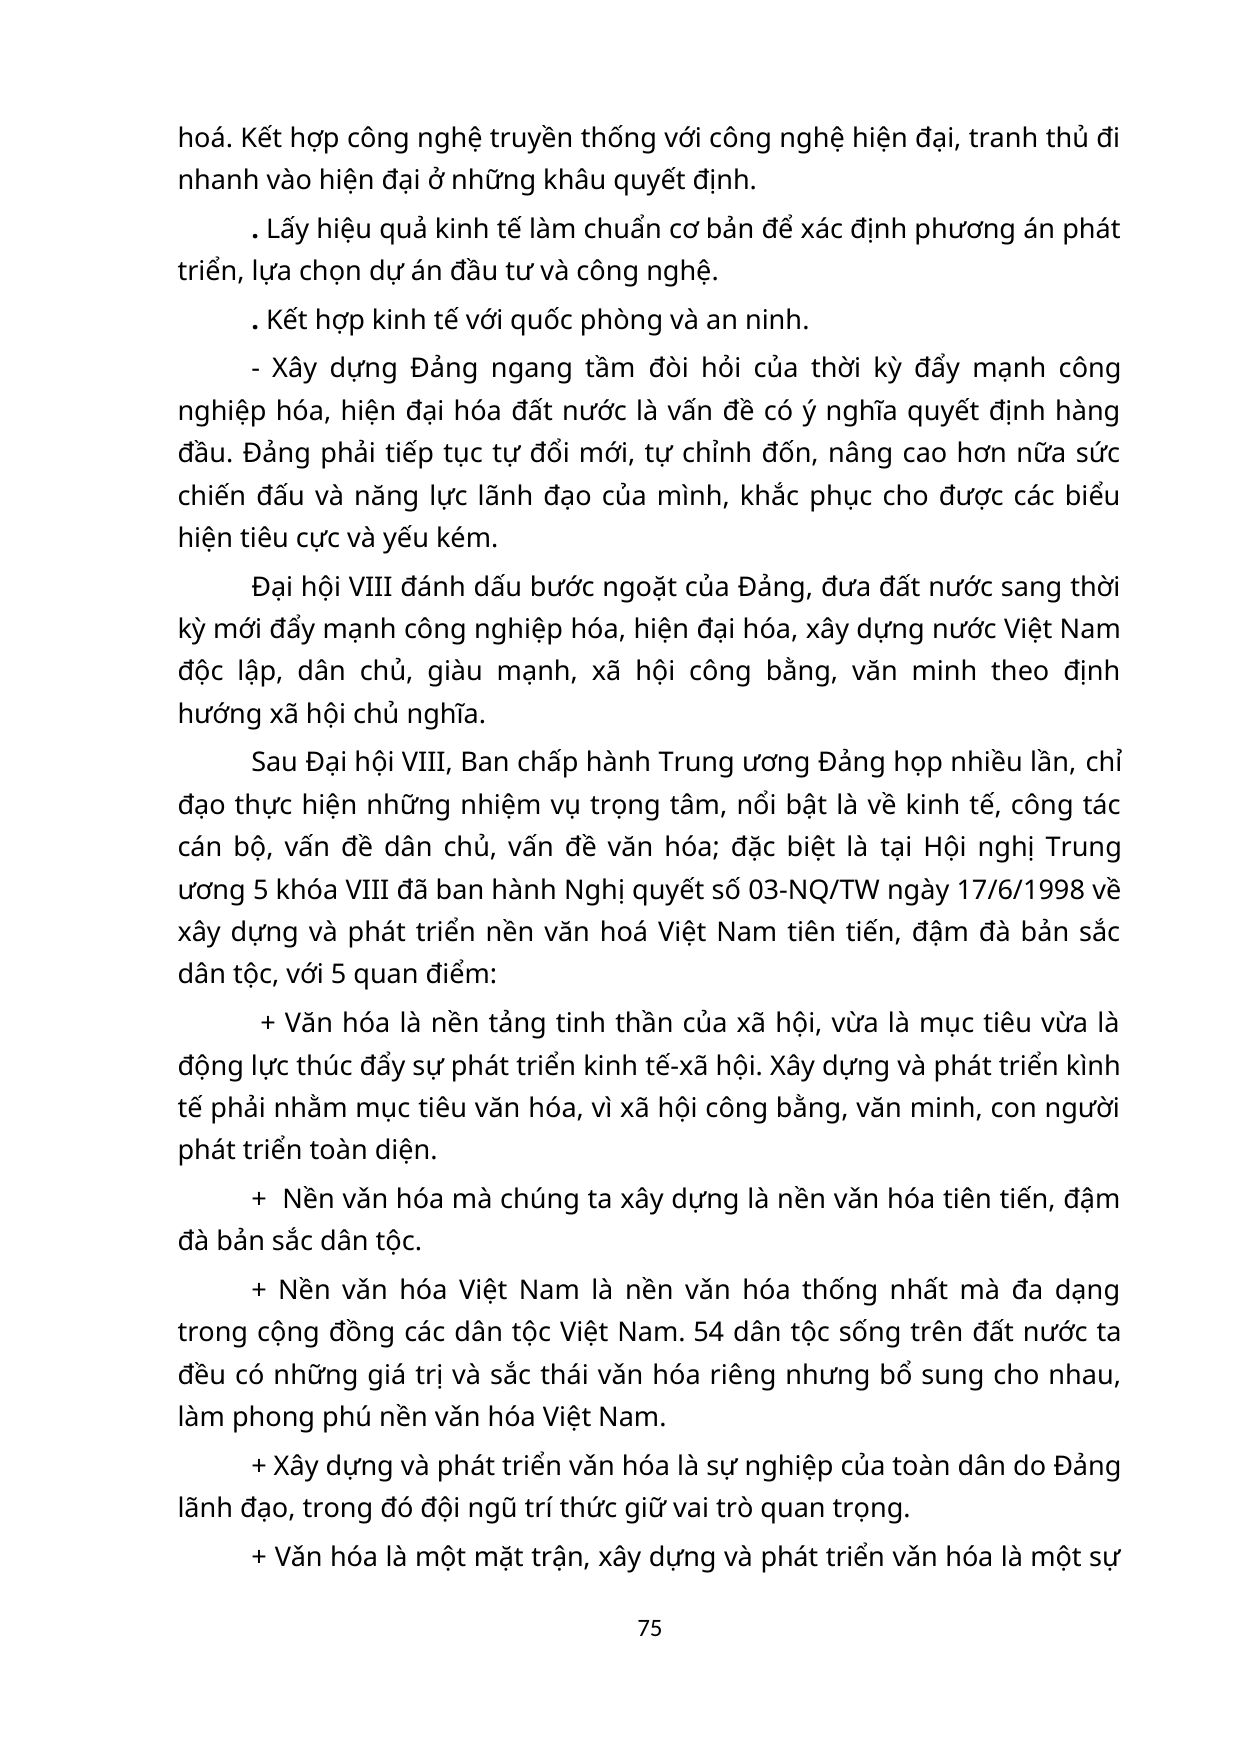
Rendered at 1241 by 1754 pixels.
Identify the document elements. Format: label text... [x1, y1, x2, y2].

text + Nền vǎn hóa Việt Nam là nền vǎn hóa thống nhất mà đa dạng trong cộng đồng các dân tộc Việt Nam. 54 dân tộc sống trên đất nước ta đều có những giá trị và sắc thái vǎn hóa riêng nhưng bổ sung cho nhau, làm phong phú nền vǎn hóa Việt Nam. [177, 1270, 1122, 1434]
text - Xây dựng Đảng ngang tầm đòi hỏi của thời kỳ đẩy mạnh công nghiệp hóa, hiện đại hóa đất nước là vấn đề có ý nghĩa quyết định hàng đầu. Đảng phải tiếp tục tự đổi mới, tự chỉnh đốn, nâng cao hơn nữa sức chiến đấu và năng lực lãnh đạo của mình, khắc phục cho được các biểu hiện tiêu cực và yếu kém. [177, 349, 1122, 555]
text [177, 118, 1122, 197]
text Sau Đại hội VIII, Ban chấp hành Trung ương Đảng họp nhiều lần, chỉ đạo thực hiện những nhiệm vụ trọng tâm, nổi bật là về kinh tế, công tác cán bộ, vấn đề dân chủ, vấn đề văn hóa; đặc biệt là tại Hội nghị Trung ương 5 khóa VIII đã ban hành Nghị quyết số 03-NQ/TW ngày 17/6/1998 về xây dựng và phát triển nền văn hoá Việt Nam tiên tiến, đậm đà bản sắc dân tộc, với 5 quan điểm: [177, 743, 1122, 992]
text + Nền vǎn hóa mà chúng ta xây dựng là nền vǎn hóa tiên tiến, đậm đà bản sắc dân tộc. [177, 1179, 1122, 1259]
text . Lấy hiệu quả kinh tế làm chuẩn cơ bản để xác định phương án phát triển, lựa chọn dự án đầu tư và công nghệ. [177, 209, 1122, 288]
text + Xây dựng và phát triển vǎn hóa là sự nghiệp của toàn dân do Đảng lãnh đạo, trong đó đội ngũ trí thức giữ vai trò quan trọng. [177, 1446, 1122, 1526]
text + Văn hóa là nền tảng tinh thần của xã hội, vừa là mục tiêu vừa là động lực thúc đẩy sự phát triển kinh tế-xã hội. Xây dựng và phát triển kình tế phải nhằm mục tiêu văn hóa, vì xã hội công bằng, văn minh, con người phát triển toàn diện. [177, 1003, 1122, 1168]
text Đại hội VIII đánh dấu bước ngoặt của Đảng, đưa đất nước sang thời kỳ mới đẩy mạnh công nghiệp hóa, hiện đại hóa, xây dựng nước Việt Nam độc lập, dân chủ, giàu mạnh, xã hội công bằng, văn minh theo định hướng xã hội chủ nghĩa. [177, 567, 1122, 731]
text . Kết hợp kinh tế với quốc phòng và an ninh. [177, 300, 1122, 337]
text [177, 1537, 1122, 1574]
